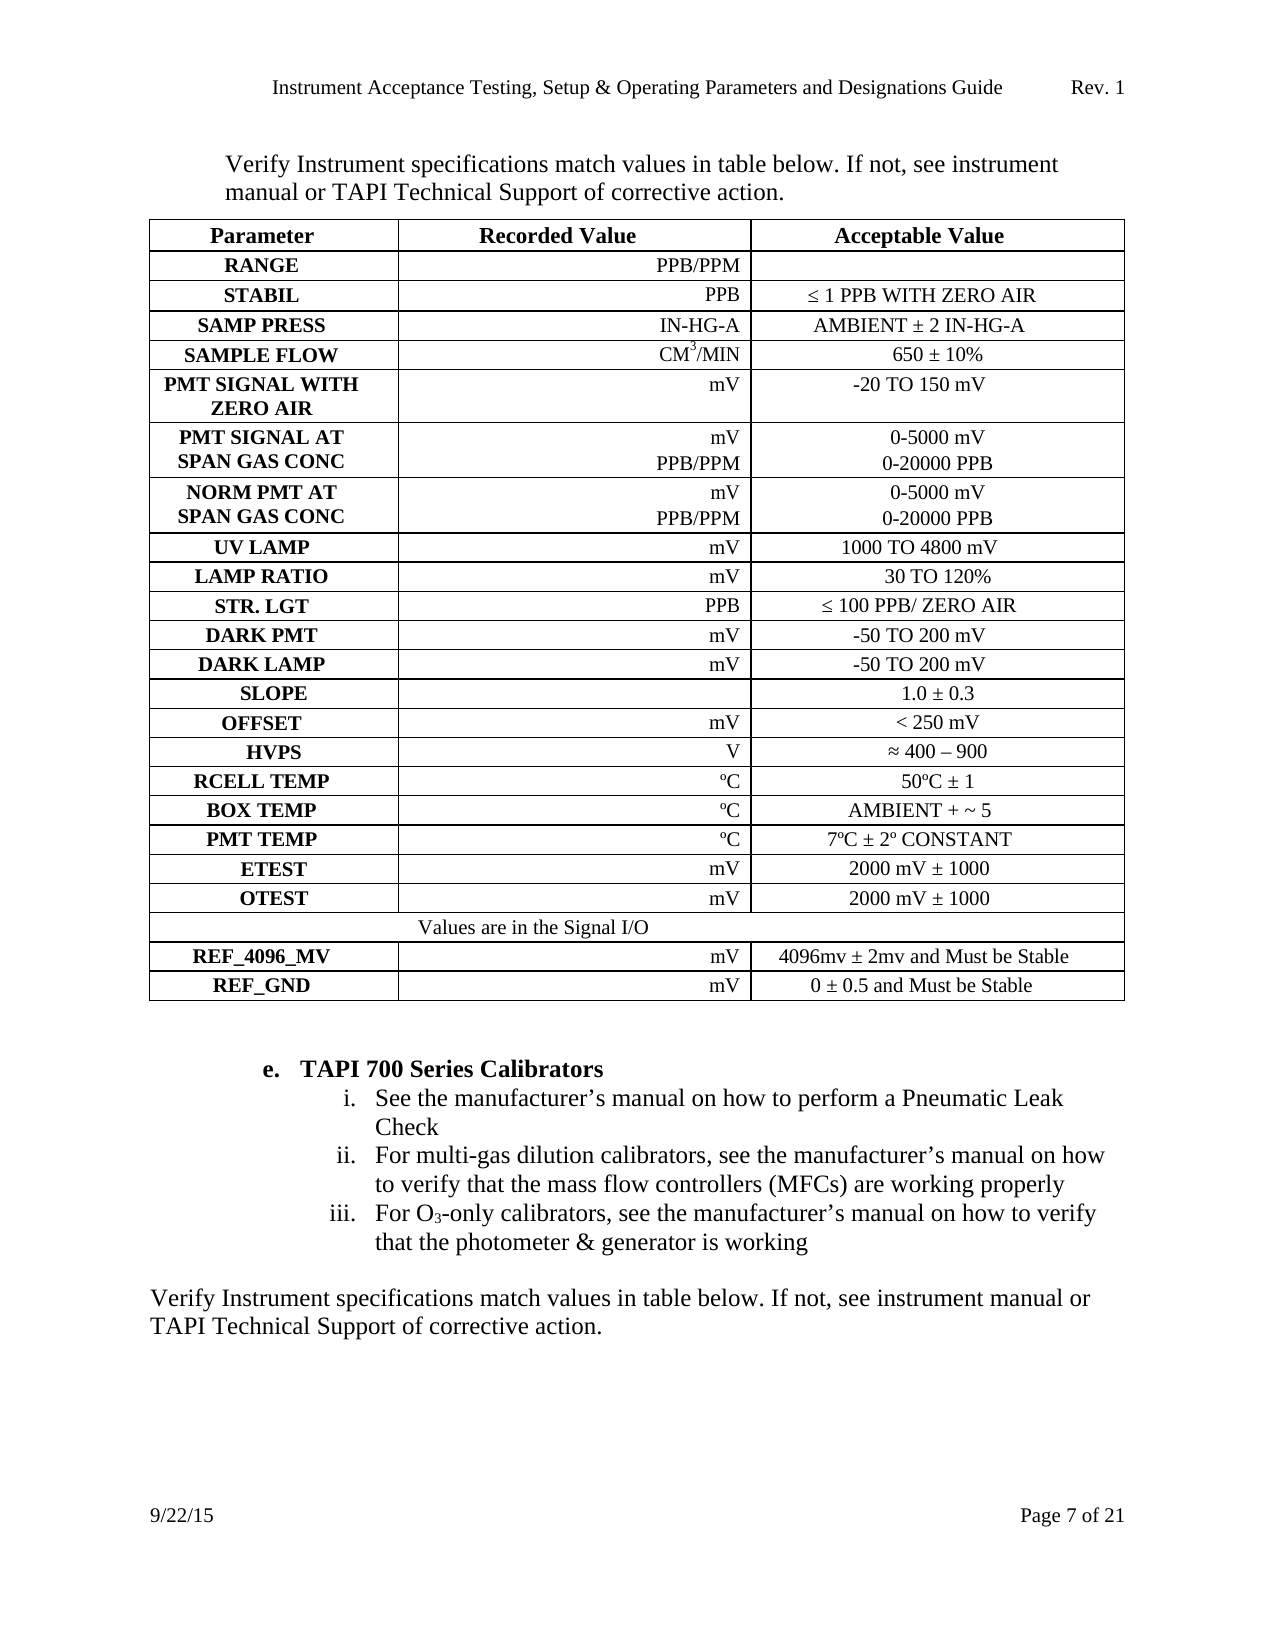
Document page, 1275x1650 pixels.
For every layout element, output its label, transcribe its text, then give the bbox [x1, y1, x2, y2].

table_cell RANGE [150, 252, 398, 279]
table_cell 1000 TO 4800 mV [752, 534, 1124, 561]
table_cell CM3/MIN [399, 341, 750, 369]
table_cell PPB/PPM [399, 252, 750, 279]
table_cell [399, 680, 750, 707]
table_cell UV LAMP [150, 534, 398, 561]
table_cell PPB [399, 281, 750, 310]
table_cell mV [399, 884, 750, 912]
table_cell 0-5000 mV 0-20000 PPB [752, 478, 1124, 532]
table_cell 0 ± 0.5 and Must be Stable [752, 972, 1124, 999]
table_cell -50 TO 200 mV [752, 650, 1124, 678]
table_cell 2000 mV ± 1000 [752, 884, 1124, 912]
table_cell PMT SIGNAL AT SPAN GAS CONC [150, 423, 398, 477]
table_cell HVPS [150, 738, 398, 766]
table_cell REF_4096_MV [150, 943, 398, 970]
table_cell PMT SIGNAL WITH ZERO AIR [150, 370, 398, 422]
table_header Parameter [150, 220, 398, 250]
table_cell ETEST [150, 855, 398, 883]
table_cell AMBIENT + ~ 5 [752, 796, 1124, 824]
table_cell < 250 mV [752, 709, 1124, 737]
table_cell STR. LGT [150, 592, 398, 620]
table_cell 7ºC ± 2º CONSTANT [752, 826, 1124, 853]
table_cell mV [399, 621, 750, 649]
table_cell 1.0 ± 0.3 [752, 680, 1124, 707]
table_cell ºC [399, 826, 750, 853]
table_cell IN-HG-A [399, 312, 750, 339]
table_cell SAMP PRESS [150, 312, 398, 339]
table_cell 2000 mV ± 1000 [752, 855, 1124, 883]
table_cell PPB [399, 592, 750, 620]
table_cell -20 TO 150 mV [752, 370, 1124, 422]
table_cell mV [399, 709, 750, 737]
list TAPI 700 Series Calibrators [262, 1054, 1125, 1083]
table_cell RCELL TEMP [150, 767, 398, 795]
table_cell V [399, 738, 750, 766]
table_cell ≤ 100 PPB/ ZERO AIR [752, 592, 1124, 620]
table_cell 650 ± 10% [752, 341, 1124, 369]
table_header Acceptable Value [752, 220, 1124, 250]
table_cell LAMP RATIO [150, 563, 398, 591]
table_cell 30 TO 120% [752, 563, 1124, 591]
list For O3-only calibrators, see the manufacturer’s manual on how to verify that the photometer & generator is working [356, 1198, 1125, 1255]
table_cell OTEST [150, 884, 398, 912]
table_cell ≈ 400 – 900 [752, 738, 1124, 766]
table_cell PMT TEMP [150, 826, 398, 853]
table_cell mV [399, 563, 750, 591]
table_cell 50ºC ± 1 [752, 767, 1124, 795]
table_cell OFFSET [150, 709, 398, 737]
table_cell BOX TEMP [150, 796, 398, 824]
table_cell mV PPB/PPM [399, 478, 750, 532]
table_cell ºC [399, 767, 750, 795]
table_cell STABIL [150, 281, 398, 310]
table_cell AMBIENT ± 2 IN-HG-A [752, 312, 1124, 339]
table_cell mV [399, 943, 750, 970]
table_cell ≤ 1 PPB WITH ZERO AIR [752, 281, 1124, 310]
text Verify Instrument specifications match values in table below. If not, see instrument manual or TAPI Technical Support of corrective action. [225, 150, 1125, 206]
table_cell mV PPB/PPM [399, 423, 750, 477]
table_cell DARK LAMP [150, 650, 398, 678]
table_cell SLOPE [150, 680, 398, 707]
table_cell mV [399, 650, 750, 678]
table_cell REF_GND [150, 972, 398, 999]
table_cell mV [399, 370, 750, 422]
table_cell DARK PMT [150, 621, 398, 649]
table_cell 0-5000 mV 0-20000 PPB [752, 423, 1124, 477]
table_cell [752, 252, 1124, 279]
table_cell mV [399, 534, 750, 561]
table_header Recorded Value [399, 220, 750, 250]
table_cell -50 TO 200 mV [752, 621, 1124, 649]
table_cell mV [399, 972, 750, 999]
table_cell NORM PMT AT SPAN GAS CONC [150, 478, 398, 532]
table_cell mV [399, 855, 750, 883]
text Verify Instrument specifications match values in table below. If not, see instrument manual or TAPI Technical Support of corrective action. [150, 1284, 1125, 1340]
table_cell SAMPLE FLOW [150, 341, 398, 369]
table_cell ºC [399, 796, 750, 824]
table_cell Values are in the Signal I/O [150, 913, 1124, 941]
table_cell 4096mv ± 2mv and Must be Stable [752, 943, 1124, 970]
list See the manufacturer’s manual on how to perform a Pneumatic Leak Check [356, 1083, 1125, 1140]
list For multi-gas dilution calibrators, see the manufacturer’s manual on how to verify that the mass flow controllers (MFCs) are working properly [356, 1140, 1125, 1198]
